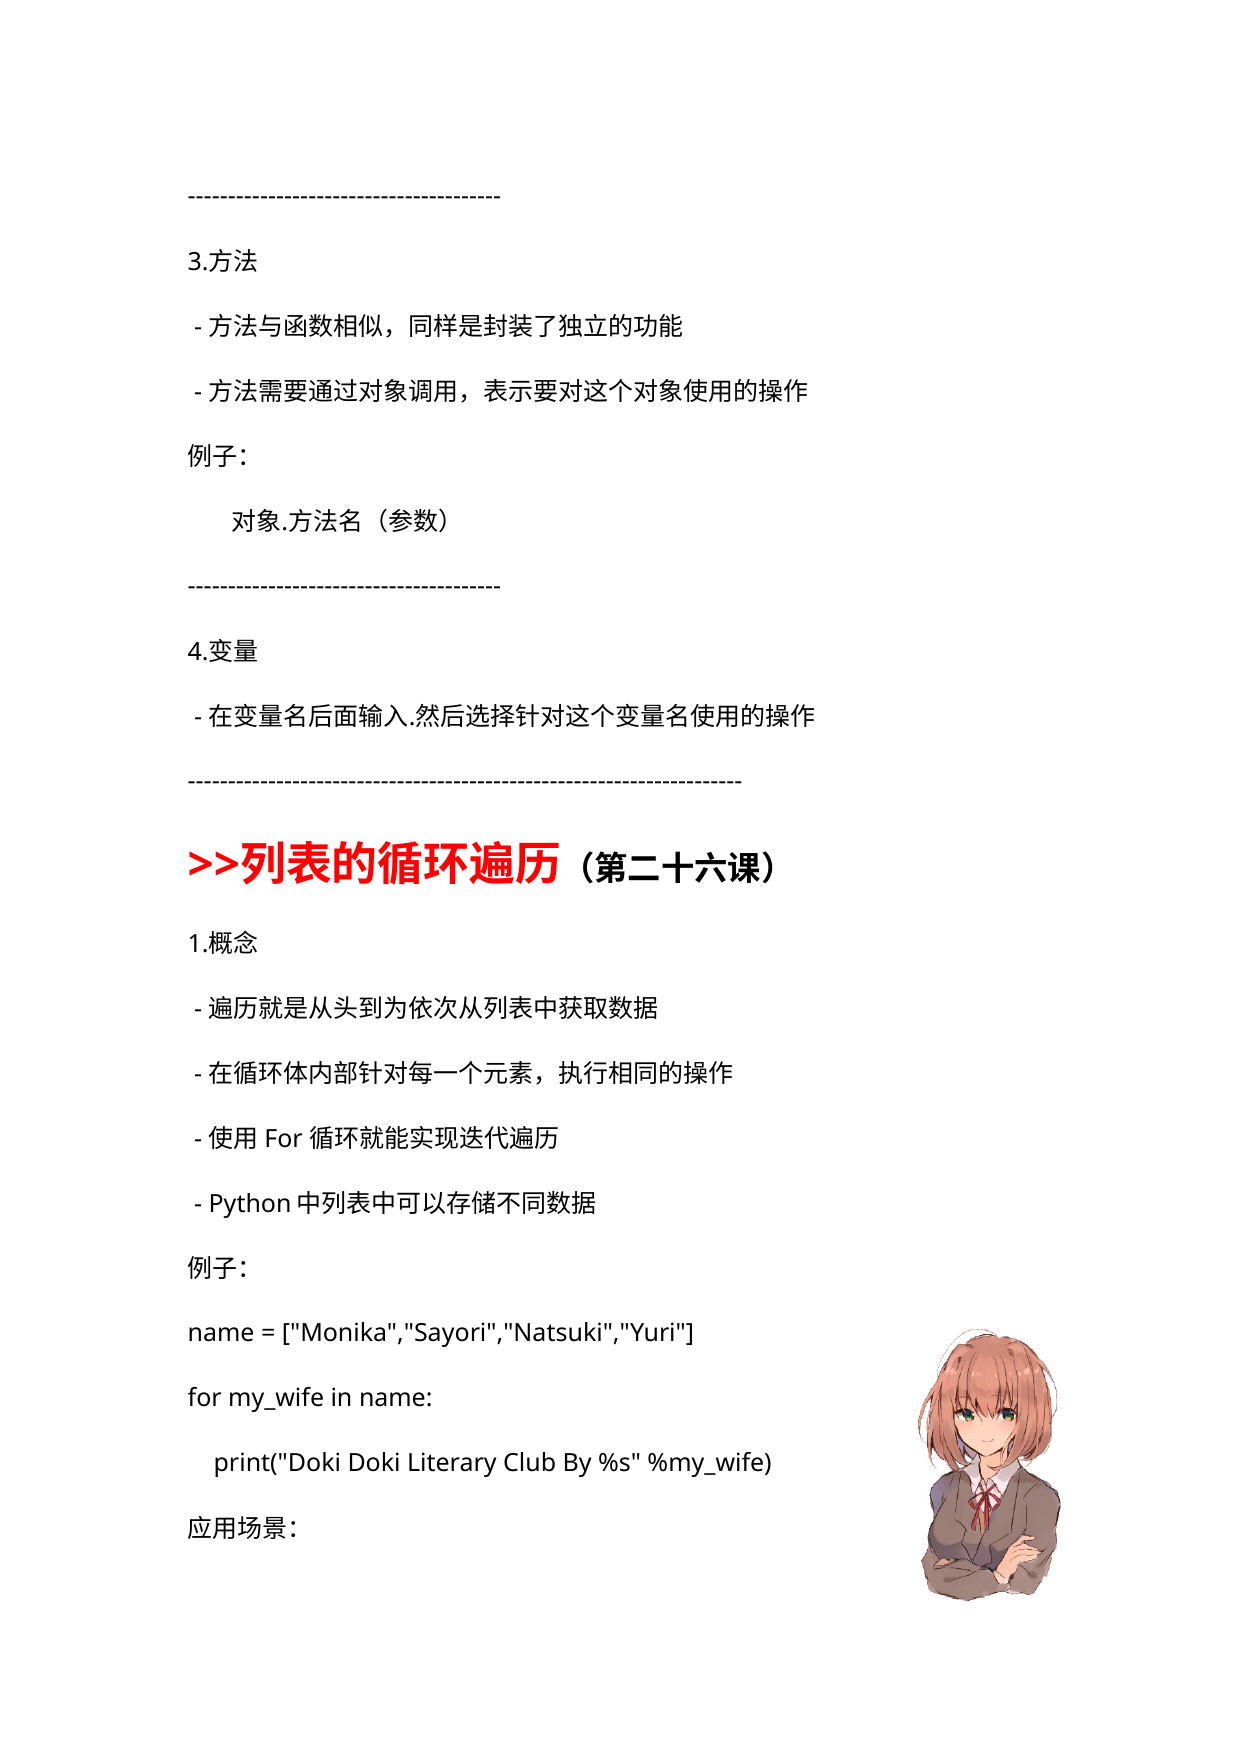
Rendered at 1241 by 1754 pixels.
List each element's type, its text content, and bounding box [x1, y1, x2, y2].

text 例子： [187, 422, 1053, 487]
text 例子： [187, 1234, 1053, 1299]
text --------------------------------------------------------------------- [187, 747, 1053, 812]
text - Python中列表中可以存储不同数据 [187, 1169, 1053, 1234]
text - 在循环体内部针对每一个元素，执行相同的操作 [187, 1039, 1053, 1104]
text 1.概念 [187, 909, 1053, 974]
text 应用场景： [187, 1494, 1053, 1559]
text --------------------------------------- [187, 162, 1053, 227]
text - 使用 For 循环就能实现迭代遍历 [187, 1104, 1053, 1169]
text --------------------------------------- [187, 552, 1053, 617]
text >>列表的循环遍历（第二十六课） [187, 812, 1053, 909]
text print("Doki Doki Literary Club By %s" %my_wife) [187, 1429, 1053, 1494]
picture [879, 1321, 1106, 1604]
text - 方法需要通过对象调用，表示要对这个对象使用的操作 [187, 357, 1053, 422]
text for my_wife in name: [187, 1364, 1053, 1429]
text - 在变量名后面输入.然后选择针对这个变量名使用的操作 [187, 682, 1053, 747]
text 4.变量 [187, 617, 1053, 682]
text 3.方法 [187, 227, 1053, 292]
text - 方法与函数相似，同样是封装了独立的功能 [187, 292, 1053, 357]
text 对象.方法名（参数） [187, 487, 1053, 552]
text name = ["Monika","Sayori","Natsuki","Yuri"] [187, 1299, 1053, 1364]
text - 遍历就是从头到为依次从列表中获取数据 [187, 974, 1053, 1039]
